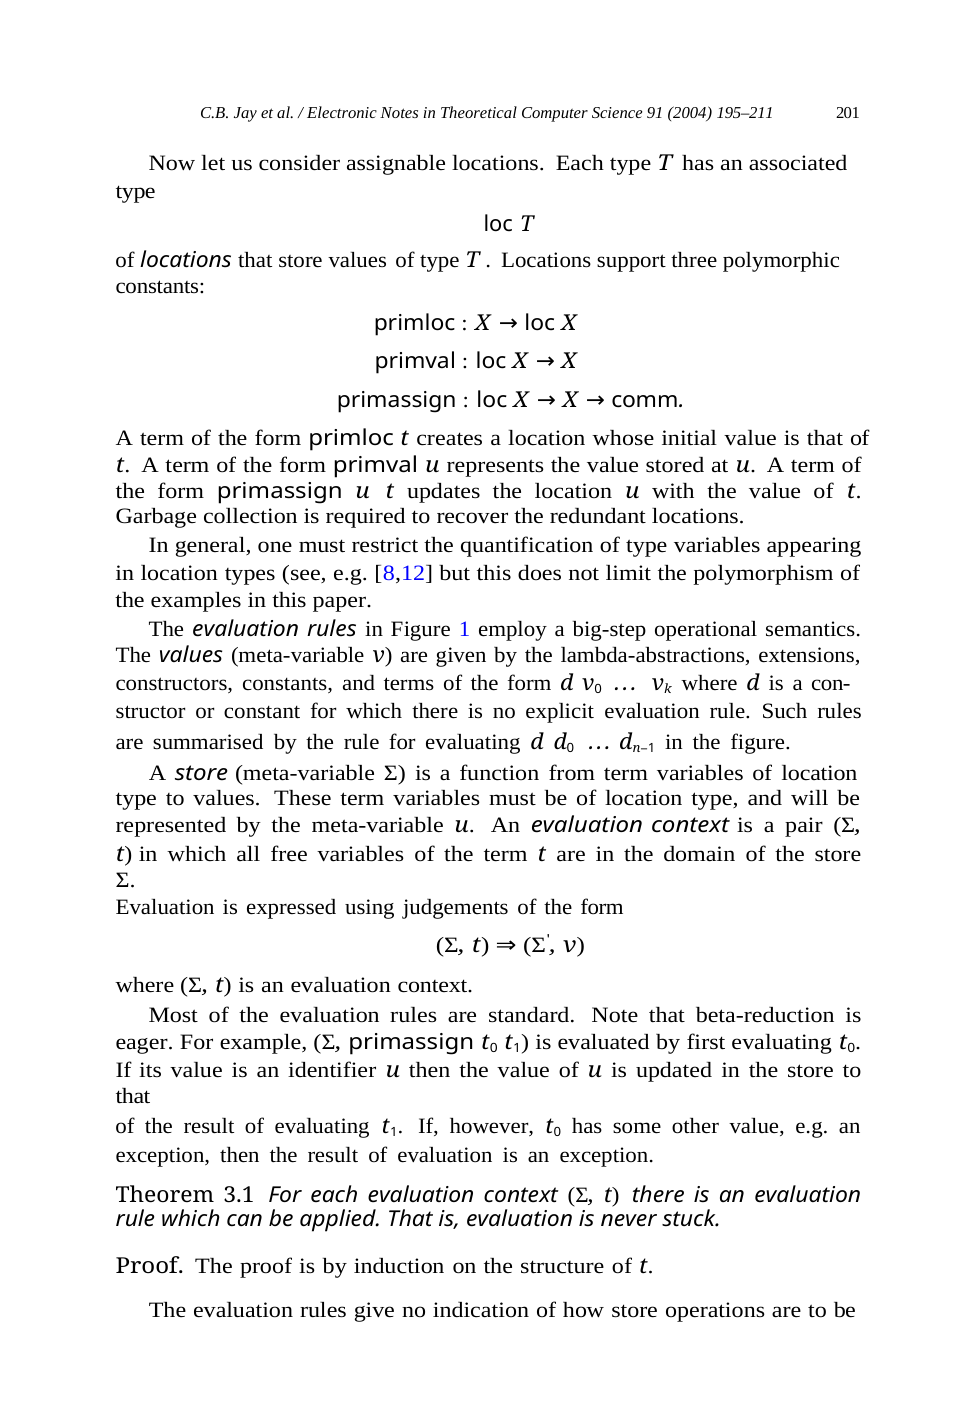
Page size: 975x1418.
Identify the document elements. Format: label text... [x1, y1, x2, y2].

text where (Σ, t) is an evaluation context. [115, 969, 877, 999]
text Theorem 3.1 For each evaluation context (Σ, t) there is an evaluation rule which can be applied. That is, evaluation is never stuck. [115, 1181, 862, 1233]
text primval : loc X → X [102, 345, 849, 375]
text of locations that store values of type T . Locations support three polymorphic constants: [115, 243, 877, 299]
text loc T [141, 208, 877, 238]
text primassign : loc X → X → comm. [144, 384, 877, 414]
text A term of the form primloc t creates a location whose initial value is that of [115, 421, 877, 451]
text The evaluation rules give no indication of how store operations are to be [148, 1297, 877, 1323]
text Most of the evaluation rules are standard. Note that beta-reduction is eager. For example, (Σ, primassign t0 t1) is evaluated by first evaluating t0. If its value is an identifier u then the value of u is updated in the store to that [115, 1003, 862, 1108]
text (Σ, t) ⇒ (Σ', v) [144, 929, 877, 963]
text The evaluation rules in Figure 1 employ a big-step operational semantics. The values (meta-variable v) are given by the lambda-abstractions, extensions, constructors, constants, and terms of the form d v0 ... vk where d is a con- [115, 614, 861, 697]
text In general, one must restrict the quantification of type variables appearing in location types (see, e.g. [8,12] but this does not limit the polymorphism of the examples in this paper. [115, 532, 861, 612]
text type to values. These term variables must be of location type, and will be represented by the meta-variable u. An evaluation context is a pair (Σ, t) in which all free variables of the term t are in the domain of the store Σ. [115, 786, 862, 892]
text of the result of evaluating t1. If, however, t0 has some other value, e.g. an exception, then the result of evaluation is an exception. [115, 1110, 861, 1167]
text A store (meta-variable Σ) is a function from term variables of location [148, 762, 877, 785]
text structor or constant for which there is no explicit evaluation rule. Such rules are summarised by the rule for evaluating d d0 ... dn−1 in the figure. [115, 698, 861, 760]
text Evaluation is expressed using judgements of the form [115, 894, 877, 919]
text t. A term of the form primval u represents the value stored at u. A term of the form primassign u t updates the location u with the value of t. Garbage collection is required to recover the redundant locations. [115, 451, 862, 528]
text primloc : X → loc X [102, 307, 848, 336]
text Proof. The proof is by induction on the structure of t. [115, 1250, 877, 1280]
text Now let us consider assignable locations. Each type T has an associated type [115, 146, 877, 203]
